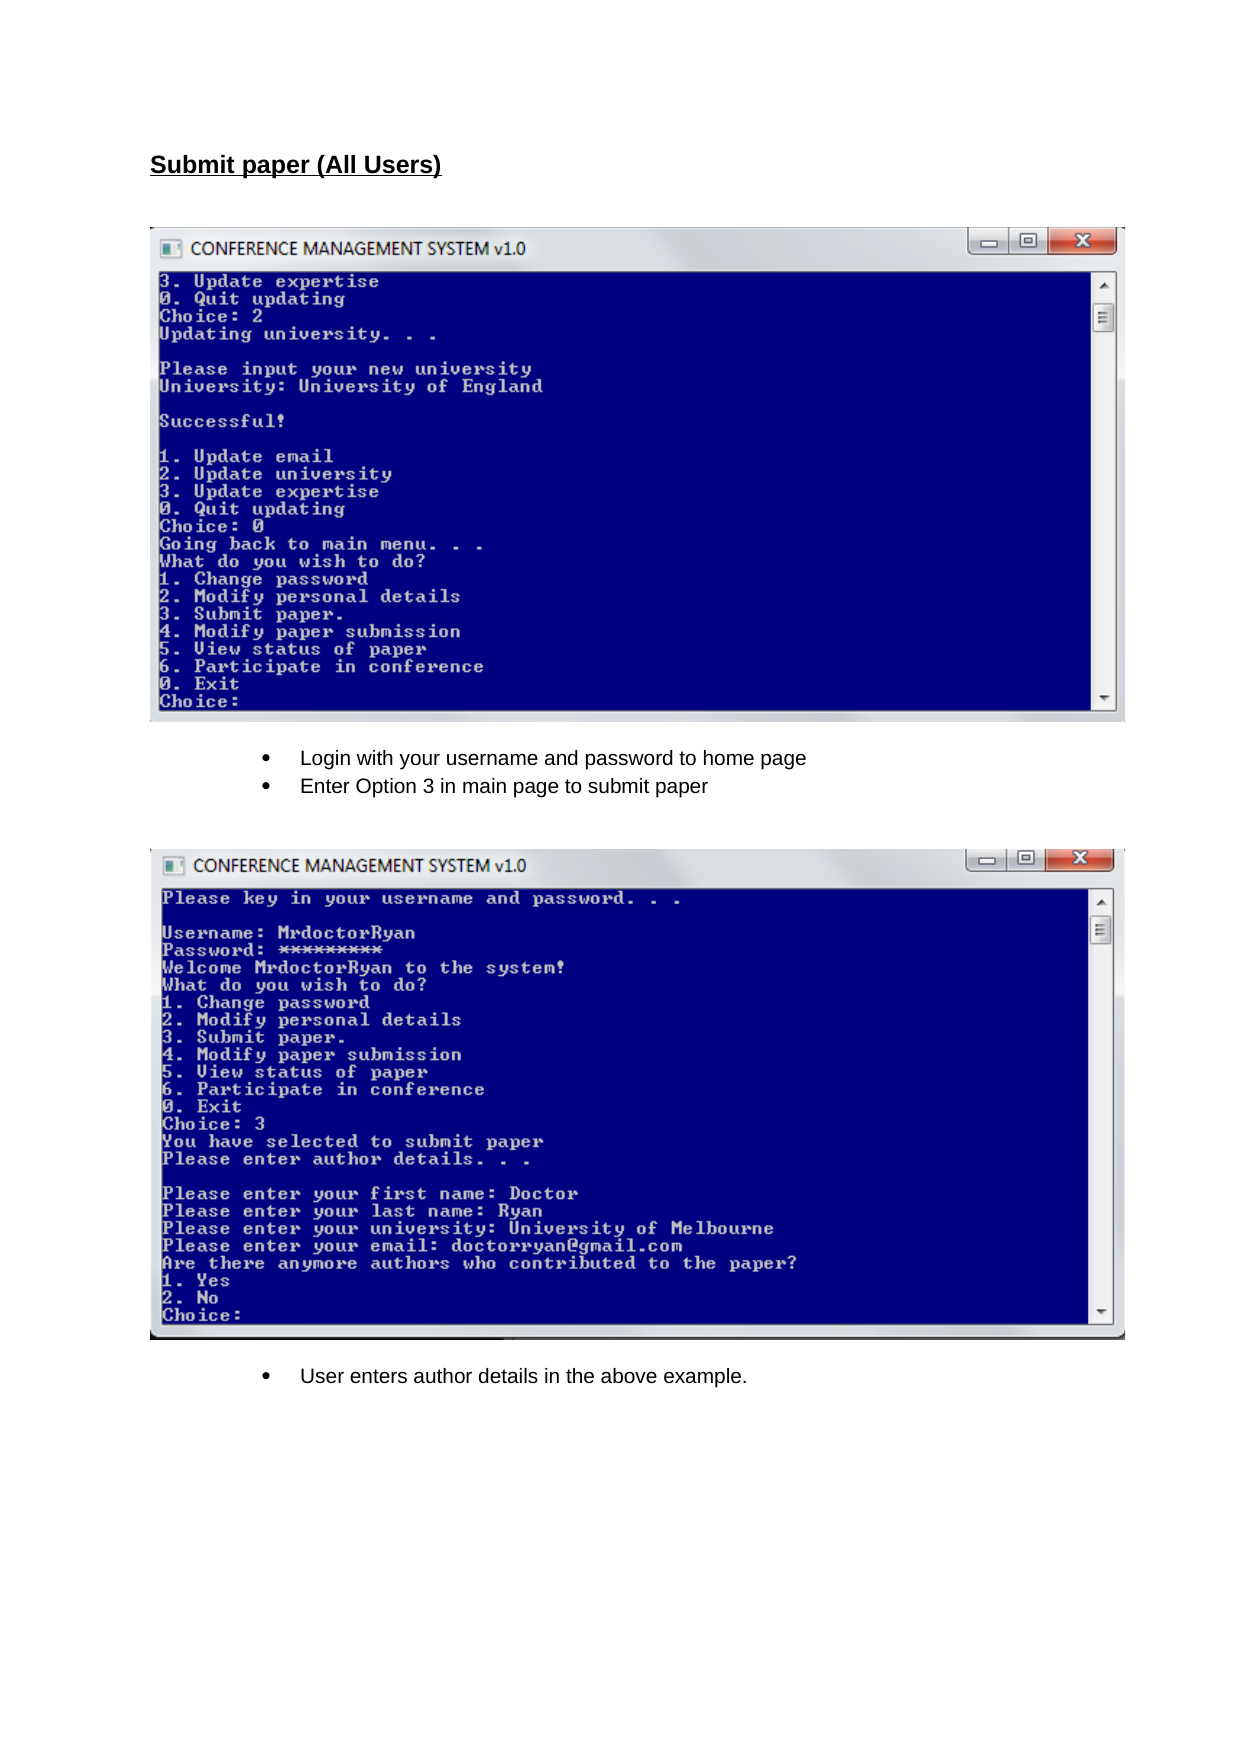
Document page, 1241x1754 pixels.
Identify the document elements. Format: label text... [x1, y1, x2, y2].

list Login with your username and password to home page [262, 746, 1090, 770]
picture [150, 849, 1125, 1340]
list User enters author details in the above example. [262, 1364, 1090, 1388]
text Submit paper (All Users) [150, 150, 1090, 179]
picture [150, 227, 1125, 722]
list Enter Option 3 in main page to submit paper [262, 774, 1090, 798]
